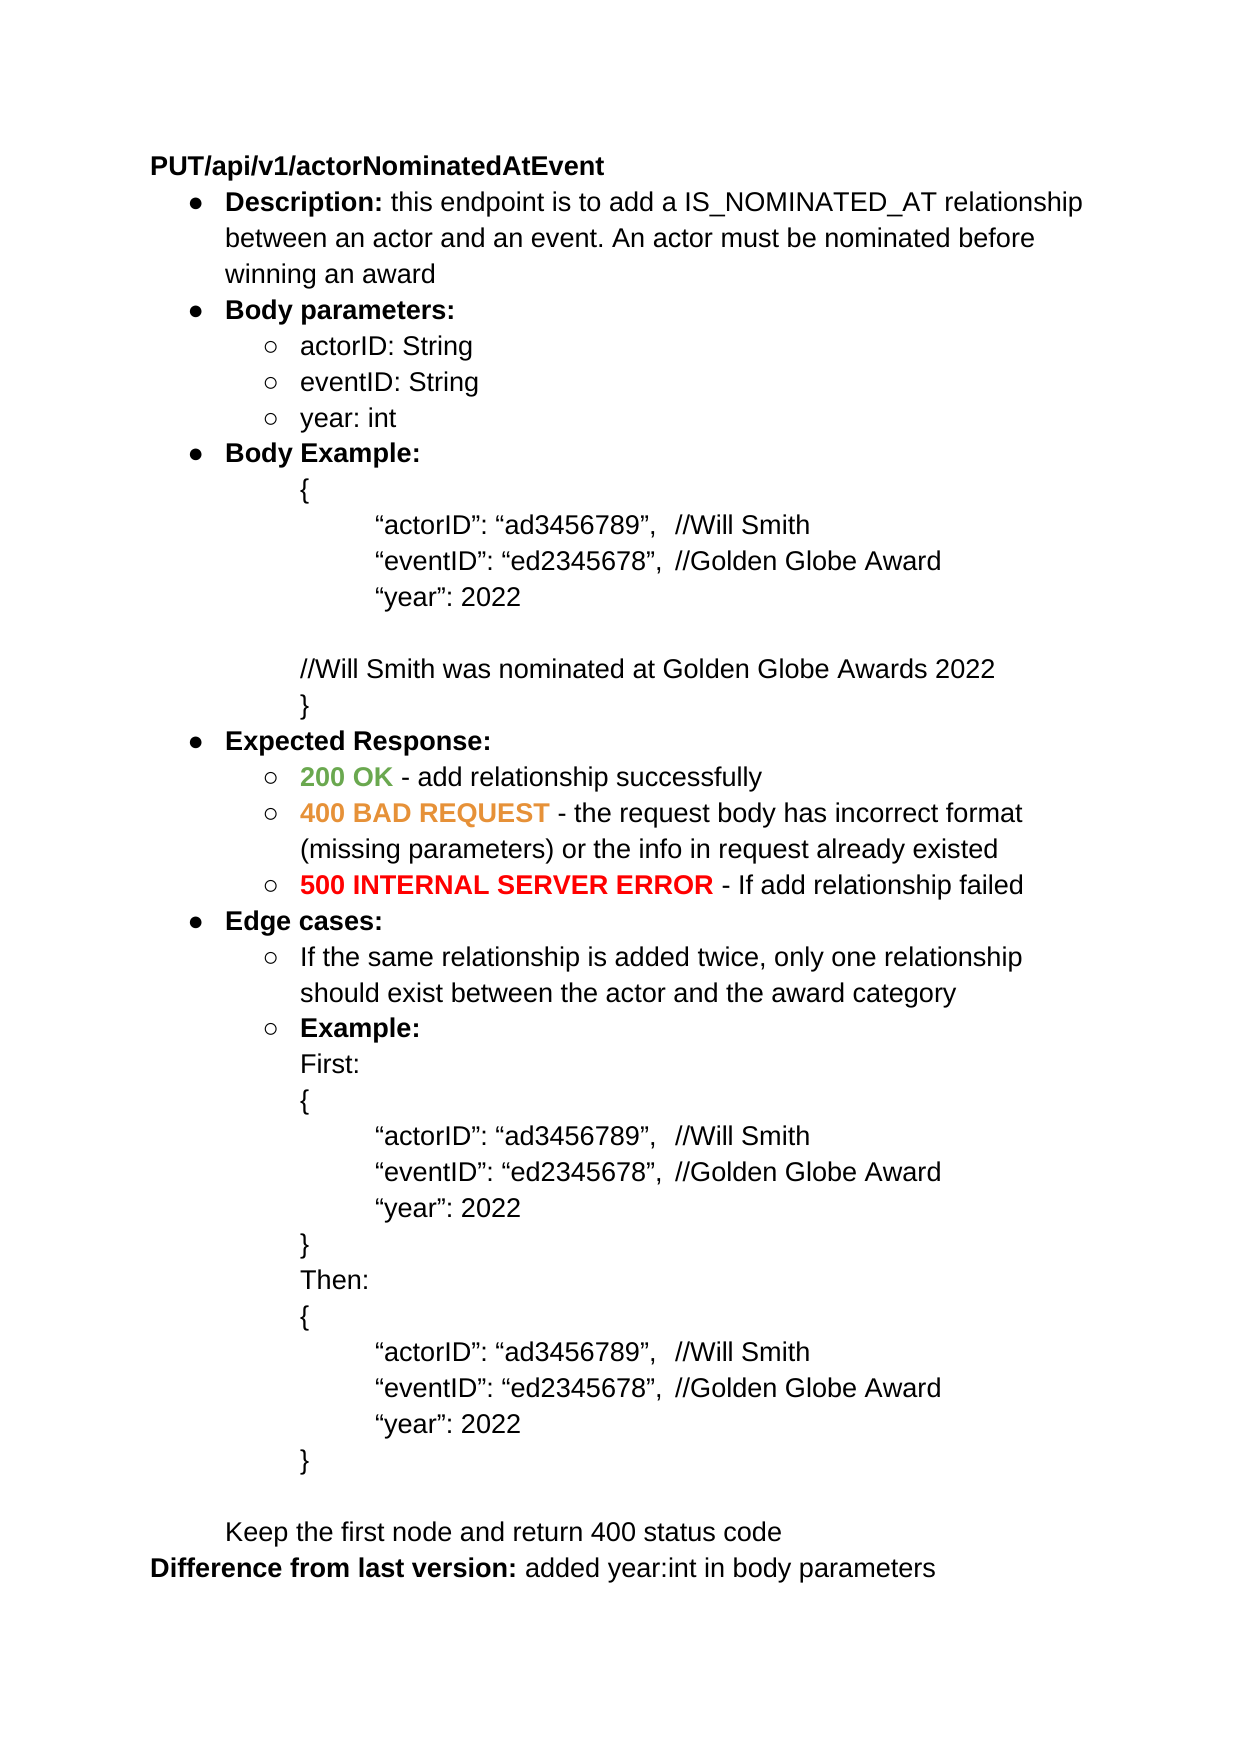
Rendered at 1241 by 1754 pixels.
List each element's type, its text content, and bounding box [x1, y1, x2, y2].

text “eventID”: “ed2345678”, //Golden Globe Award [150, 1372, 1090, 1403]
text } [225, 1444, 1090, 1475]
list 500 INTERNAL SERVER ERROR - If add relationship failed [262, 869, 1090, 900]
text “eventID”: “ed2345678”, //Golden Globe Award [150, 545, 1090, 577]
list Description: this endpoint is to add a IS_NOMINATED_AT relationship between an actor and an event. An actor must be nominated before winning an award [187, 186, 1090, 289]
text “year”: 2022 [150, 1192, 1090, 1223]
list actorID: String [262, 330, 1090, 361]
list eventID: String [262, 366, 1090, 397]
list 400 BAD REQUEST - the request body has incorrect format (missing parameters) or the info in request already existed [262, 797, 1090, 864]
text { [300, 1300, 1090, 1331]
text “actorID”: “ad3456789”, //Will Smith [150, 1336, 1090, 1367]
list 200 OK - add relationship successfully [262, 761, 1090, 792]
list Example: [262, 1012, 1090, 1044]
text Difference from last version: added year:int in body parameters [150, 1552, 1090, 1583]
text “eventID”: “ed2345678”, //Golden Globe Award [150, 1156, 1090, 1187]
list Expected Response: [187, 725, 1090, 756]
text “year”: 2022 [150, 1408, 1090, 1439]
text { [300, 1084, 1090, 1116]
text “actorID”: “ad3456789”, //Will Smith [150, 509, 1090, 541]
text } [225, 1228, 1090, 1259]
text “year”: 2022 [150, 581, 1090, 612]
text Keep the first node and return 400 status code [225, 1516, 1090, 1547]
list Body parameters: [187, 294, 1090, 325]
list year: int [262, 402, 1090, 433]
list If the same relationship is added twice, only one relationship should exist between the actor and the award category [262, 941, 1090, 1008]
text } [225, 689, 1090, 720]
text PUT/api/v1/actorNominatedAtEvent [150, 150, 1090, 181]
text First: [150, 1048, 1090, 1080]
list Edge cases: [187, 905, 1090, 936]
text //Will Smith was nominated at Golden Globe Awards 2022 [225, 653, 1090, 684]
text { [300, 473, 1090, 505]
text Then: [150, 1264, 1090, 1295]
text “actorID”: “ad3456789”, //Will Smith [150, 1120, 1090, 1152]
list Body Example: [187, 437, 1090, 469]
